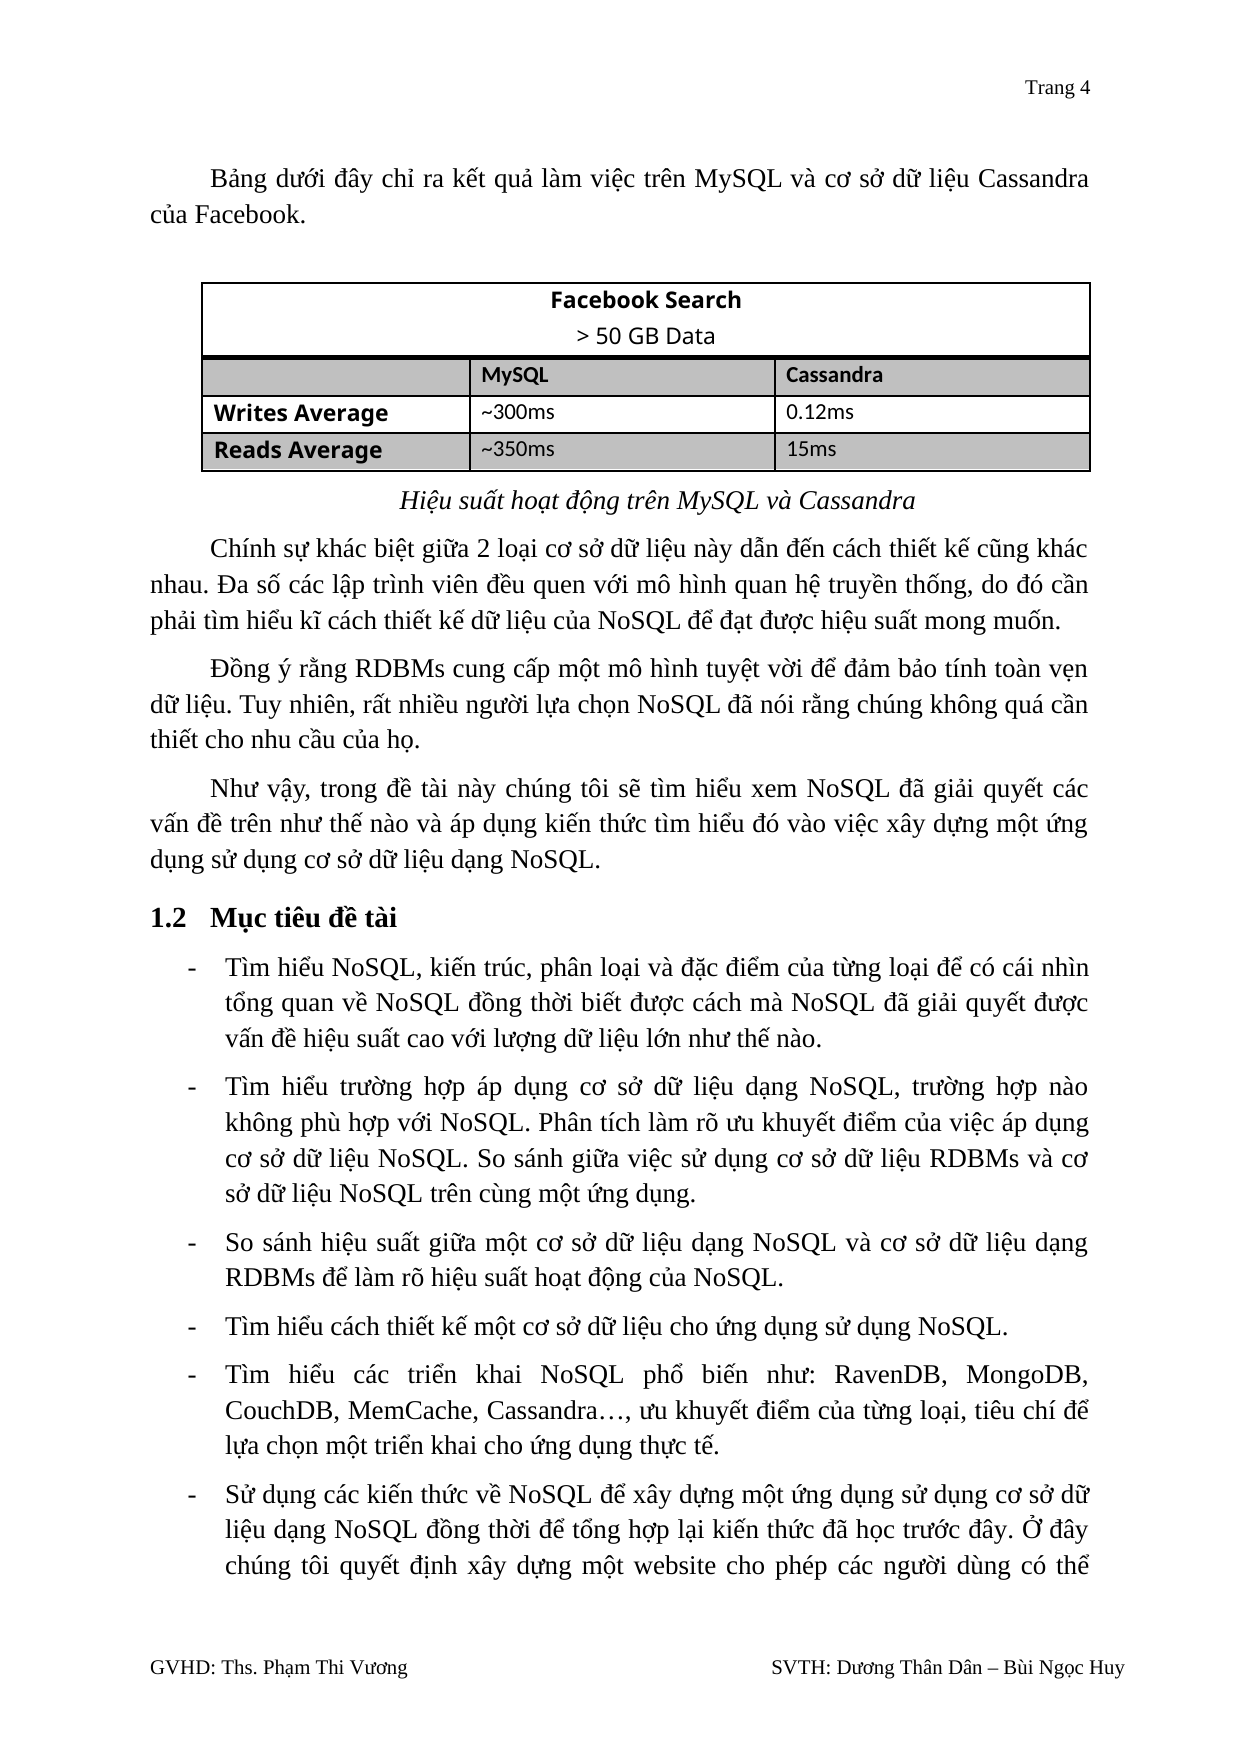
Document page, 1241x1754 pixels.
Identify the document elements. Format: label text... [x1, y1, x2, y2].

list Hiệu suất hoạt động trên MySQL và Cassandra [225, 484, 1090, 515]
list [187, 1478, 1090, 1580]
table_cell Cassandra [776, 360, 1089, 395]
list Tìm hiểu cách thiết kế một cơ sở dữ liệu cho ứng dụng sử dụng NoSQL. [187, 1310, 1090, 1341]
table_cell MySQL [471, 360, 774, 395]
subtitle Mục tiêu đề tài [150, 900, 1090, 933]
table_cell Reads Average [203, 434, 469, 469]
list So sánh hiệu suất giữa một cơ sở dữ liệu dạng NoSQL và cơ sở dữ liệu dạng RDBMs để làm rõ hiệu suất hoạt động của NoSQL. [187, 1226, 1090, 1293]
text Đồng ý rằng RDBMs cung cấp một mô hình tuyệt vời để đảm bảo tính toàn vẹn dữ liệu. Tuy nhiên, rất nhiều người lựa chọn NoSQL đã nói rằng chúng không quá cần thiết cho nhu cầu của họ. [150, 719, 1090, 754]
text Chính sự khác biệt giữa 2 loại cơ sở dữ liệu này dẫn đến cách thiết kế cũng khác nhau. Đa số các lập trình viên đều quen với mô hình quan hệ truyền thống, do đó cần phải tìm hiểu kĩ cách thiết kế dữ liệu của NoSQL để đạt được hiệu suất mong muốn. [150, 532, 1090, 635]
text Như vậy, trong đề tài này chúng tôi sẽ tìm hiểu xem NoSQL đã giải quyết các vấn đề trên như thế nào và áp dụng kiến thức tìm hiểu đó vào việc xây dựng một ứng dụng sử dụng cơ sở dữ liệu dạng NoSQL. [150, 772, 1090, 874]
text Đồng ý rằng RDBMs cung cấp một mô hình tuyệt vời để đảm bảo tính toàn vẹn dữ liệu. Tuy nhiên, rất nhiều người lựa chọn NoSQL đã nói rằng chúng không quá cần thiết cho nhu cầu của họ. [150, 652, 1090, 688]
list Tìm hiểu NoSQL, kiến trúc, phân loại và đặc điểm của từng loại để có cái nhìn tổng quan về NoSQL đồng thời biết được cách mà NoSQL đã giải quyết được vấn đề hiệu suất cao với lượng dữ liệu lớn như thế nào. [187, 951, 1090, 1053]
table_cell 15ms [776, 434, 1089, 469]
table_cell ~300ms [471, 397, 774, 432]
text Bảng dưới đây chỉ ra kết quả làm việc trên MySQL và cơ sở dữ liệu Cassandra của Facebook. [150, 162, 1090, 229]
table_header Facebook Search > 50 GB Data [203, 284, 1089, 355]
table_cell Writes Average [203, 397, 469, 432]
table_cell [203, 360, 469, 395]
list Tìm hiểu trường hợp áp dụng cơ sở dữ liệu dạng NoSQL, trường hợp nào không phù hợp với NoSQL. Phân tích làm rõ ưu khuyết điểm của việc áp dụng cơ sở dữ liệu NoSQL. So sánh giữa việc sử dụng cơ sở dữ liệu RDBMs và cơ sở dữ liệu NoSQL trên cùng một ứng dụng. [187, 1070, 1090, 1209]
list Tìm hiểu các triển khai NoSQL phổ biến như: RavenDB, MongoDB, CouchDB, MemCache, Cassandra…, ưu khuyết điểm của từng loại, tiêu chí để lựa chọn một triển khai cho ứng dụng thực tế. [187, 1358, 1090, 1461]
table_cell 0.12ms [776, 397, 1089, 432]
table_cell ~350ms [471, 434, 774, 469]
